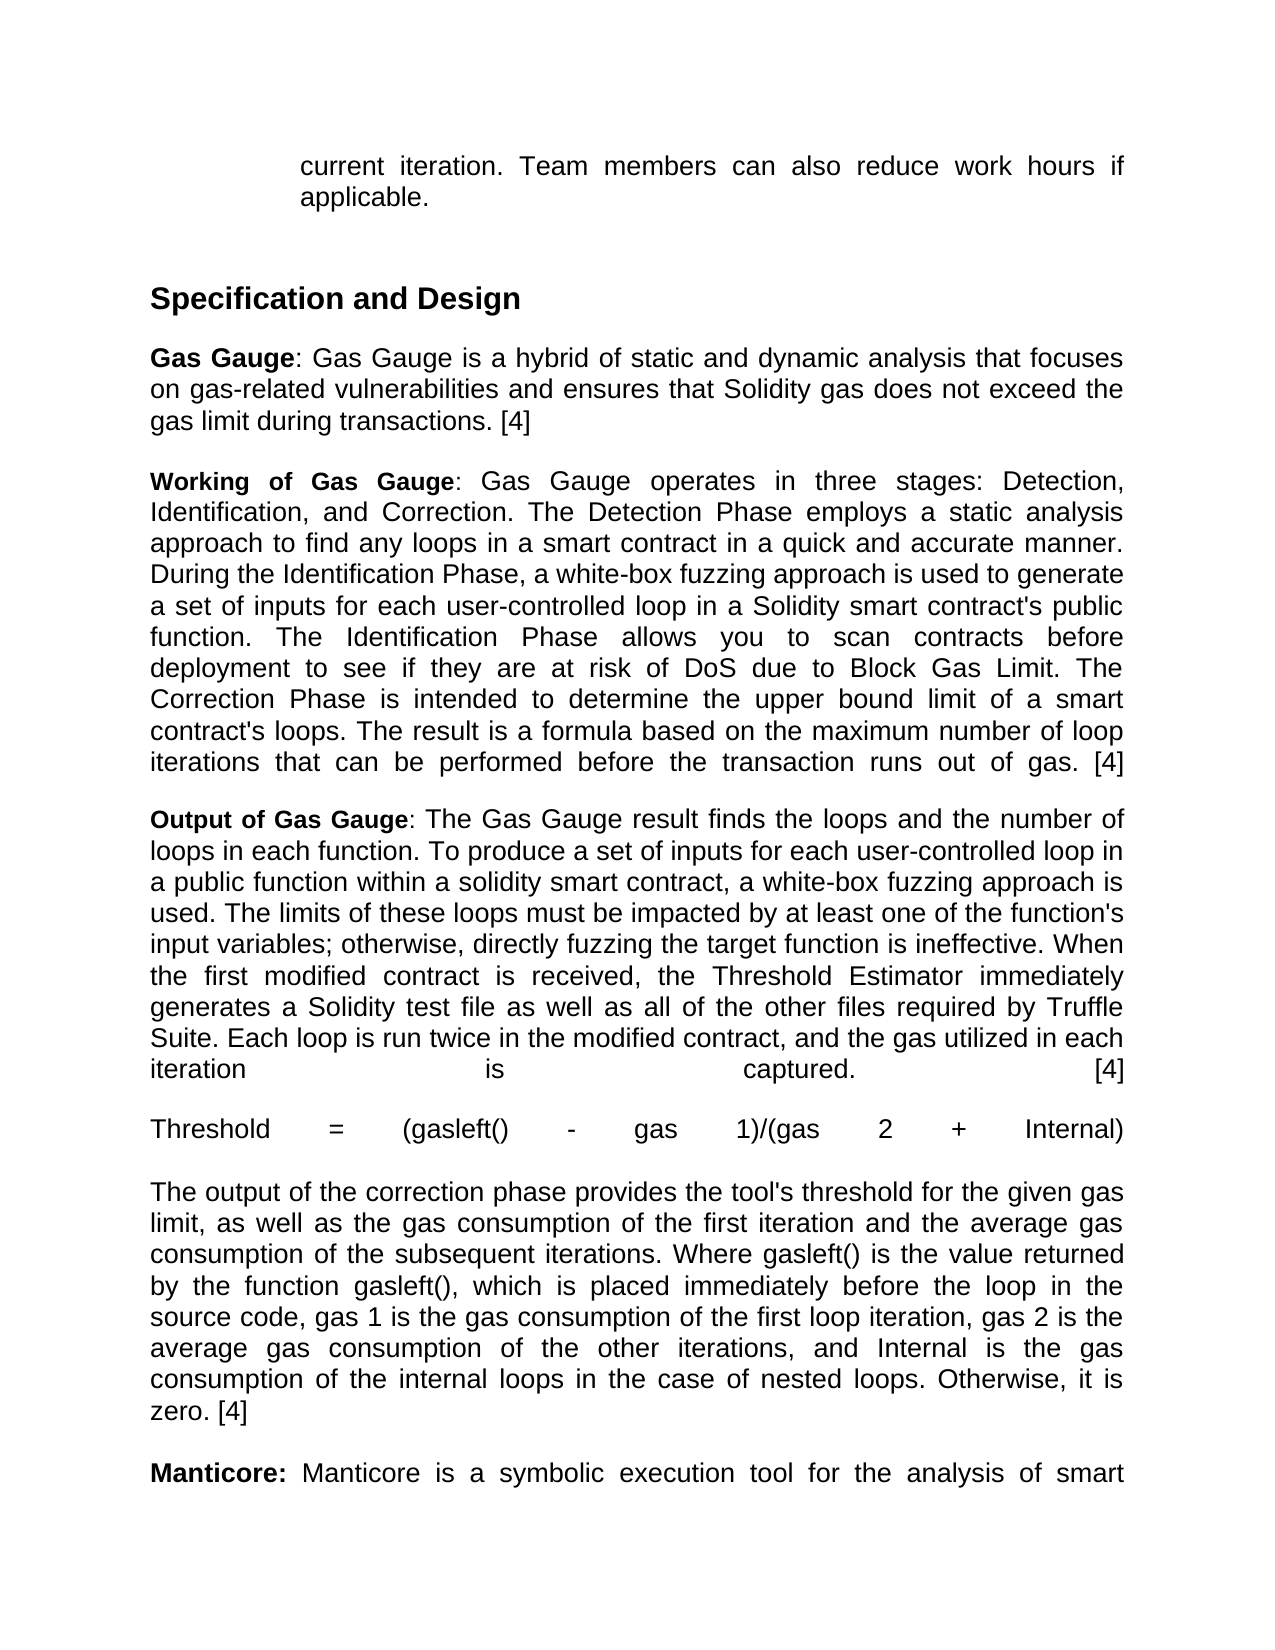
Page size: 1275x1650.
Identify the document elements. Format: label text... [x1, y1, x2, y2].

text Specification and Design [150, 280, 1125, 342]
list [262, 150, 1125, 212]
text Gas Gauge: Gas Gauge is a hybrid of static and dynamic analysis that focuses on gas-related vulnerabilities and ensures that Solidity gas does not exceed the gas limit during transactions. [4] [150, 342, 1125, 436]
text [150, 1457, 1125, 1488]
text Output of Gas Gauge: The Gas Gauge result finds the loops and the number of loops in each function. To produce a set of inputs for each user-controlled loop in a public function within a solidity smart contract, a white-box fuzzing approach is used. The limits of these loops must be impacted by at least one of the function's input variables; otherwise, directly fuzzing the target function is ineffective. When the first modified contract is received, the Threshold Estimator immediately generates a Solidity test file as well as all of the other files required by Truffle Suite. Each loop is run twice in the modified contract, and the gas utilized in each iteration is captured. [4] Threshold = (gasleft() - gas 1)/(gas 2 + Internal) The output of the correction phase provides the tool's threshold for the given gas limit, as well as the gas consumption of the first iteration and the average gas consumption of the subsequent iterations. Where gasleft() is the value returned by the function gasleft(), which is placed immediately before the loop in the source code, gas 1 is the gas consumption of the first loop iteration, gas 2 is the average gas consumption of the other iterations, and Internal is the gas consumption of the internal loops in the case of nested loops. Otherwise, it is zero. [4] [150, 803, 1125, 1426]
text Working of Gas Gauge: Gas Gauge operates in three stages: Detection, Identification, and Correction. The Detection Phase employs a static analysis approach to find any loops in a smart contract in a quick and accurate manner. During the Identification Phase, a white-box fuzzing approach is used to generate a set of inputs for each user-controlled loop in a Solidity smart contract's public function. The Identification Phase allows you to scan contracts before deployment to see if they are at risk of DoS due to Block Gas Limit. The Correction Phase is intended to determine the upper bound limit of a smart contract's loops. The result is a formula based on the maximum number of loop iterations that can be performed before the transaction runs out of gas. [4] [150, 464, 1125, 803]
